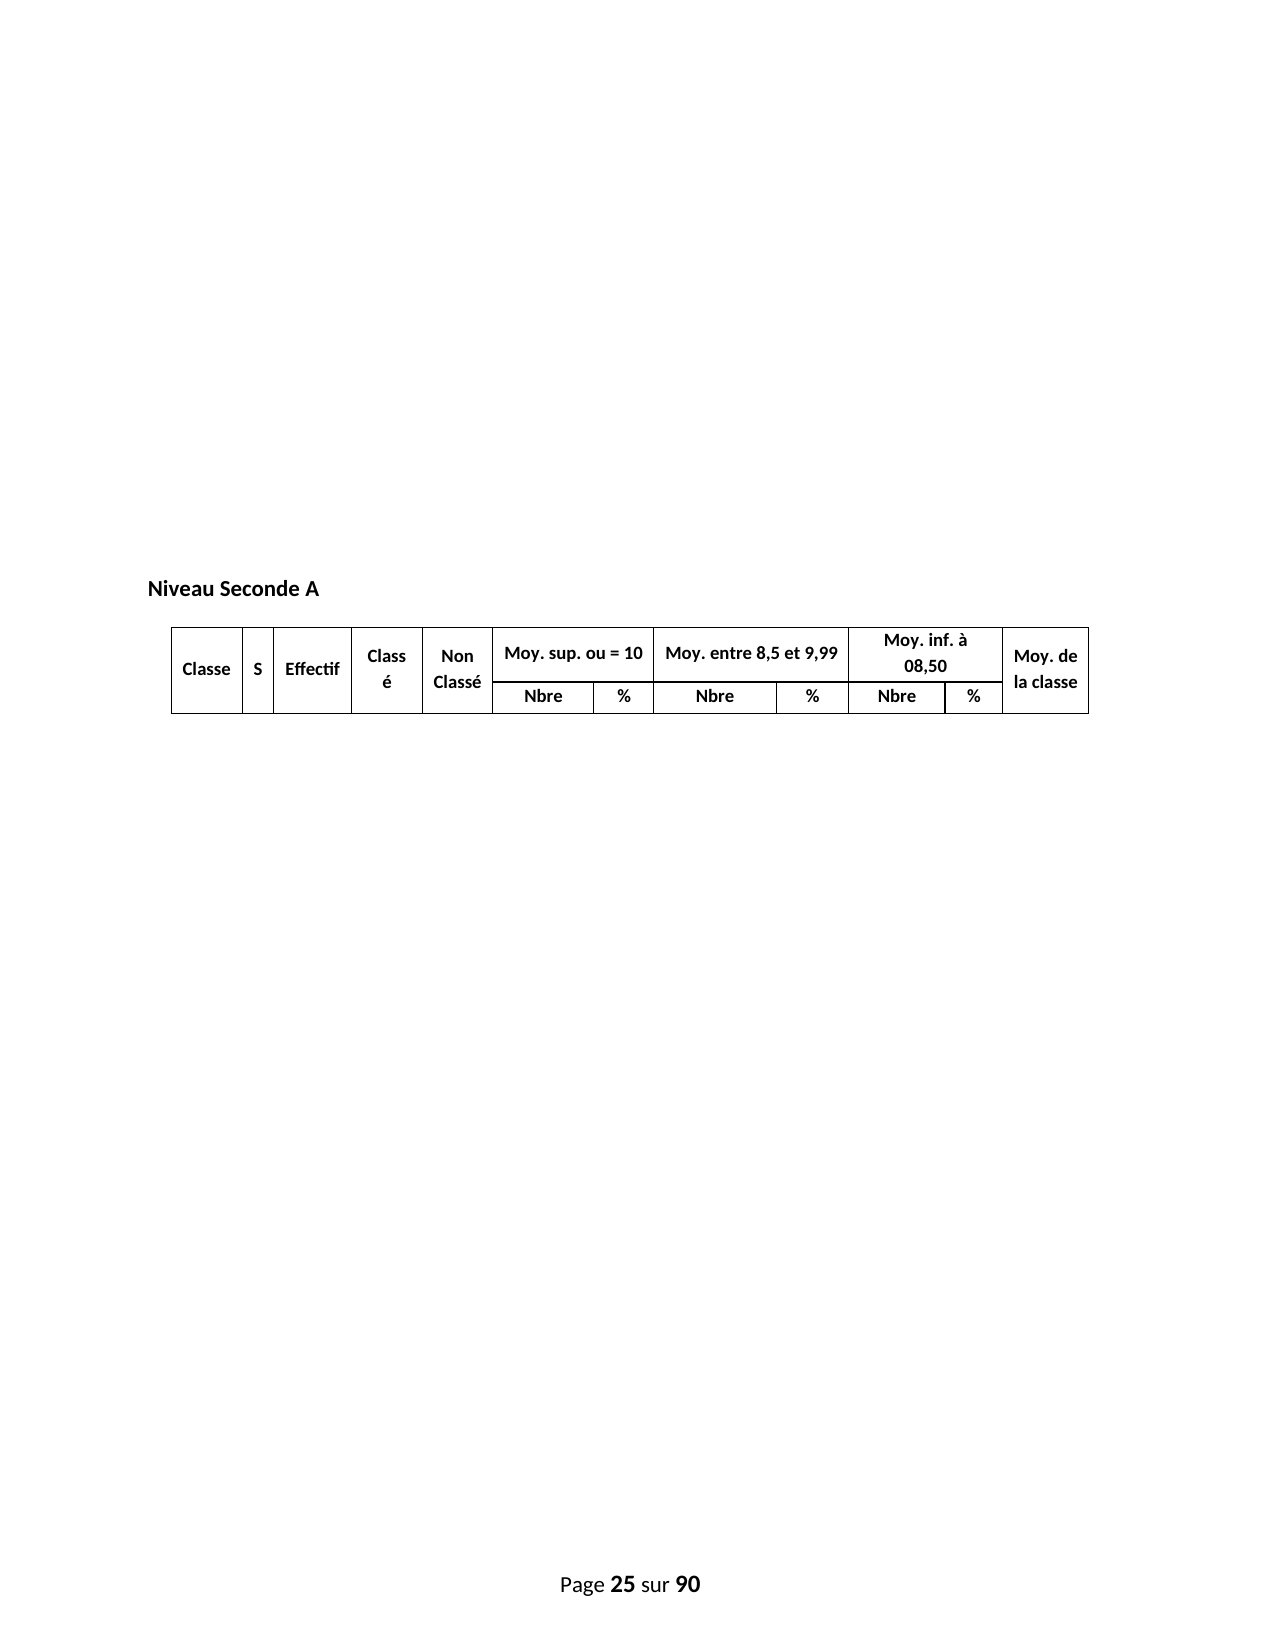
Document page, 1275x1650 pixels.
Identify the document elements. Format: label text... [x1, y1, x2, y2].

table_cell % [946, 683, 1002, 713]
table_header Effectif [274, 628, 351, 713]
table_header Classé [352, 628, 422, 713]
table_header Classe [172, 628, 242, 713]
table_header S [243, 628, 273, 713]
table_cell % [777, 683, 848, 713]
table_cell Nbre [654, 683, 776, 713]
table_header Non Classé [423, 628, 492, 713]
table_header Moy. sup. ou = 10 [493, 628, 653, 681]
table_cell Nbre [493, 683, 593, 713]
table_cell Nbre [849, 683, 944, 713]
table_cell % [594, 683, 653, 713]
table_header Moy. inf. à 08,50 [849, 628, 1002, 681]
table_header Moy. de la classe [1003, 628, 1088, 713]
text Niveau Seconde A [74, 574, 1186, 602]
table_header Moy. entre 8,5 et 9,99 [654, 628, 848, 681]
